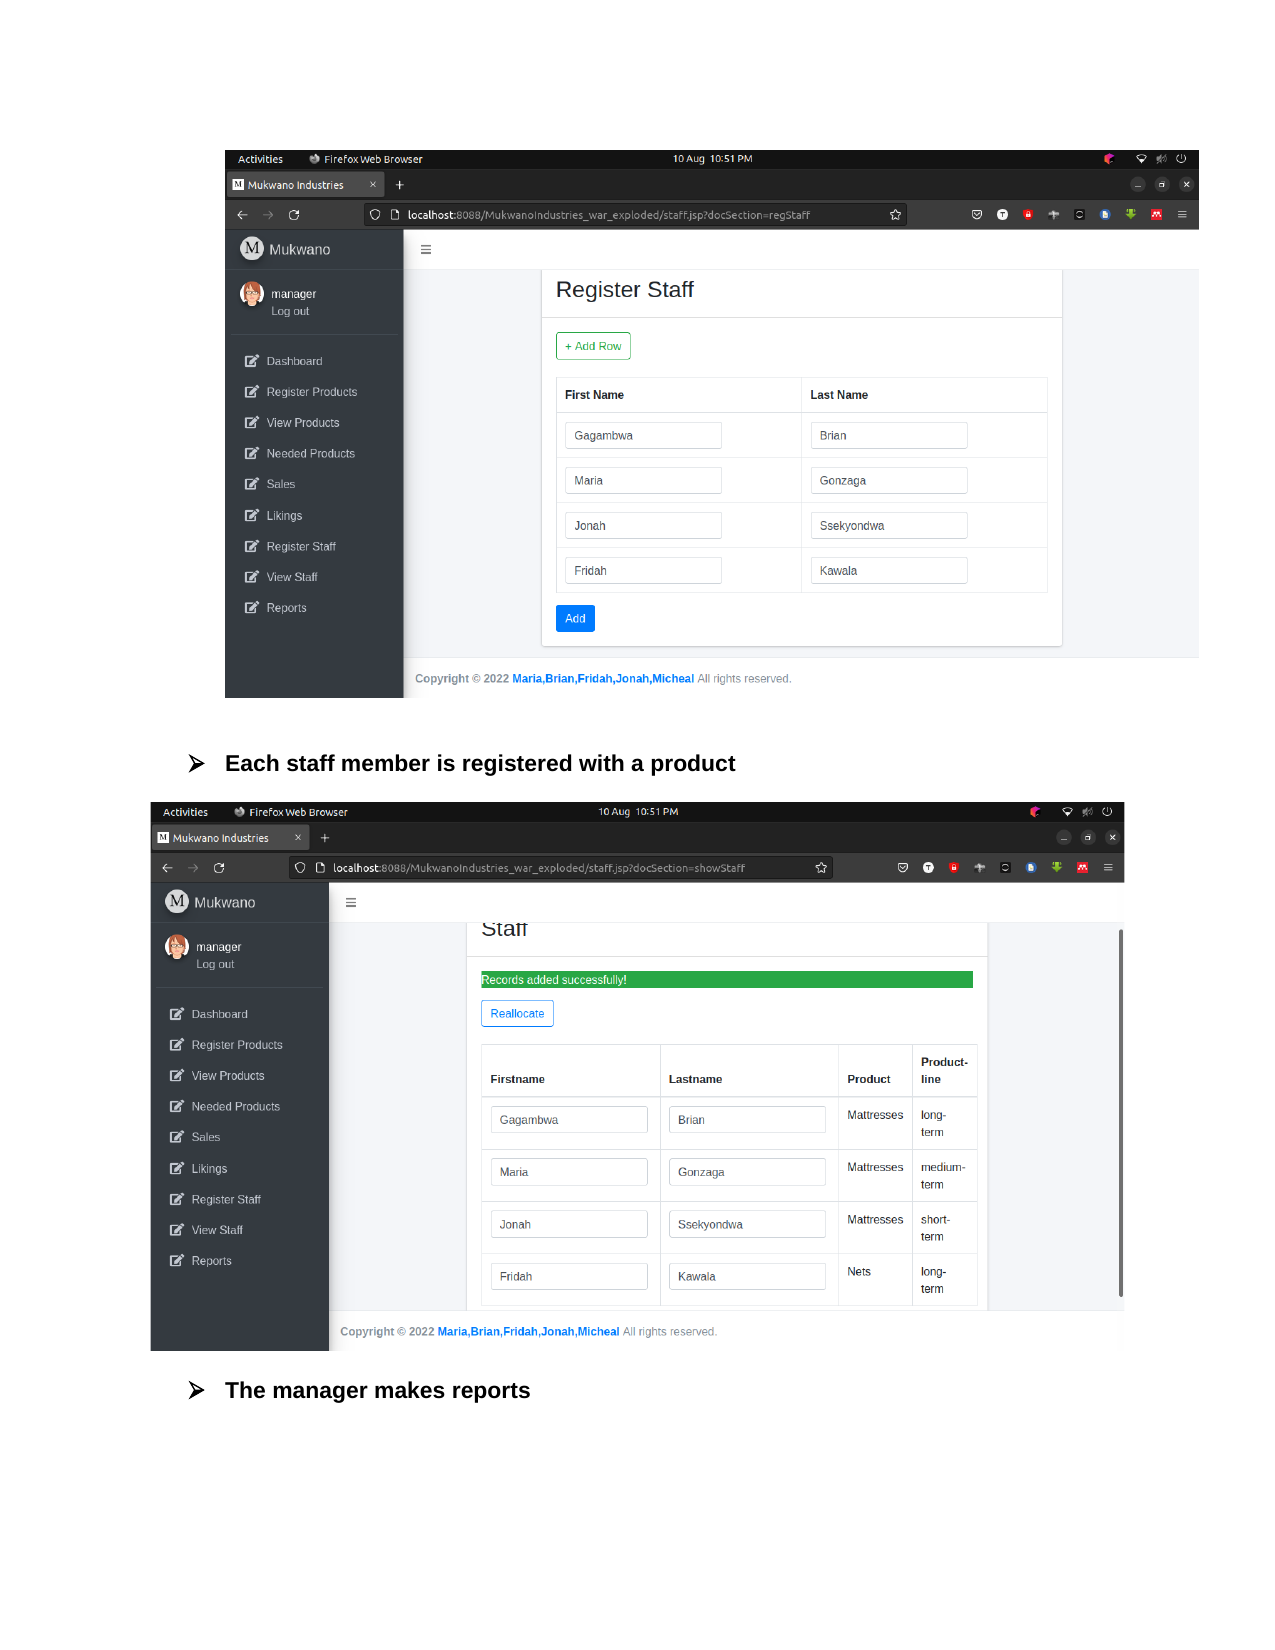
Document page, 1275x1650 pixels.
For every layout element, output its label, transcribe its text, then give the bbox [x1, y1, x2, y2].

picture [225, 150, 1199, 698]
list The manager makes reports [187, 1377, 1125, 1403]
picture [150, 802, 1125, 1351]
list Each staff member is registered with a product [187, 750, 1125, 777]
